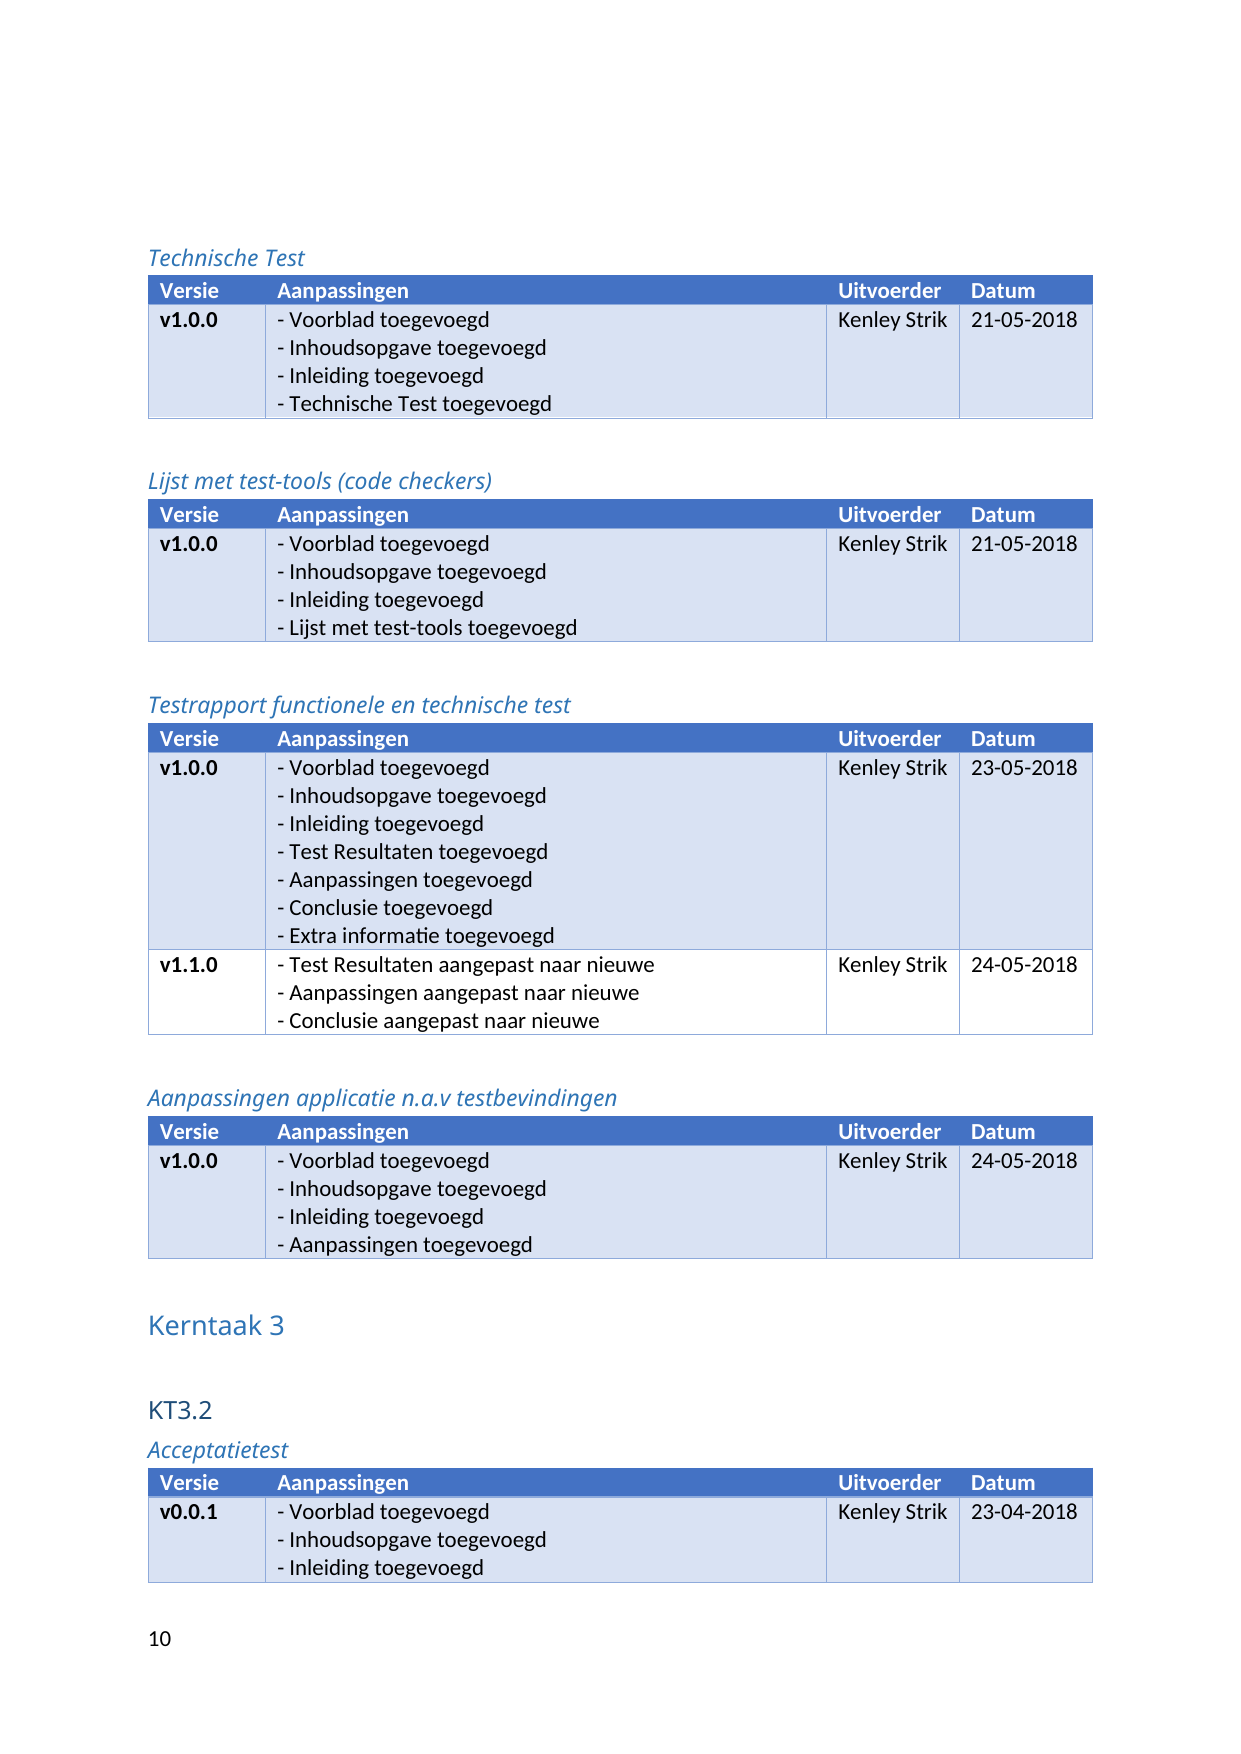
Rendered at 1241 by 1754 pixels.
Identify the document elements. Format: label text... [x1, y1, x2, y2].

table_cell v1.0.0 [149, 753, 265, 949]
table_header Versie [149, 1117, 265, 1145]
table_header Aanpassingen [266, 724, 826, 752]
table_cell - Voorblad toegevoegd - Inhoudsopgave toegevoegd - Inleiding toegevoegd - Lijst met test-tools toegevoegd [266, 529, 826, 641]
subtitle Technische Test [148, 241, 1092, 273]
table_header Versie [149, 1469, 265, 1496]
table_cell - Test Resultaten aangepast naar nieuwe - Aanpassingen aangepast naar nieuwe - Conclusie aangepast naar nieuwe [266, 950, 826, 1034]
subtitle Testrapport functionele en technische test [148, 689, 1092, 720]
table_cell Kenley Strik [827, 753, 959, 949]
table_cell v0.0.1 [149, 1498, 265, 1582]
table_header Datum [960, 724, 1092, 752]
table_cell v1.1.0 [149, 950, 265, 1034]
table_cell Kenley Strik [827, 950, 959, 1034]
table_header Uitvoerder [827, 1117, 959, 1145]
subtitle Aanpassingen applicatie n.a.v testbevindingen [148, 1082, 1092, 1113]
table_cell v1.0.0 [149, 1146, 265, 1258]
table_cell - Voorblad toegevoegd - Inhoudsopgave toegevoegd - Inleiding toegevoegd - Test Resultaten toegevoegd - Aanpassingen toegevoegd - Conclusie toegevoegd - Extra informatie toegevoegd [266, 753, 826, 949]
table_header Datum [960, 1117, 1092, 1145]
table_header Versie [149, 500, 265, 528]
table_header Uitvoerder [827, 500, 959, 528]
table_header Datum [960, 500, 1092, 528]
table_cell Kenley Strik [827, 305, 959, 417]
table_header Aanpassingen [266, 1117, 826, 1145]
table_cell 21-05-2018 [960, 529, 1092, 641]
table_cell 23-05-2018 [960, 753, 1092, 949]
table_header Uitvoerder [827, 276, 959, 304]
table_cell v1.0.0 [149, 305, 265, 417]
table_header Aanpassingen [266, 276, 826, 304]
table_header Datum [960, 276, 1092, 304]
table_cell - Voorblad toegevoegd - Inhoudsopgave toegevoegd - Inleiding toegevoegd - Aanpassingen toegevoegd [266, 1146, 826, 1258]
table_header Versie [149, 276, 265, 304]
table_cell 23-04-2018 [960, 1498, 1092, 1582]
table_header Versie [149, 724, 265, 752]
table_header Uitvoerder [827, 724, 959, 752]
table_cell Kenley Strik [827, 529, 959, 641]
subtitle Kerntaak 3 [148, 1306, 1092, 1343]
table_cell 21-05-2018 [960, 305, 1092, 417]
table_cell v1.0.0 [149, 529, 265, 641]
subtitle KT3.2 [148, 1393, 1092, 1427]
subtitle Lijst met test-tools (code checkers) [148, 465, 1092, 497]
table_header Aanpassingen [266, 500, 826, 528]
subtitle Acceptatietest [148, 1434, 1092, 1465]
table_cell 24-05-2018 [960, 950, 1092, 1034]
table_cell Kenley Strik [827, 1146, 959, 1258]
table_header Aanpassingen [266, 1469, 826, 1496]
table_cell Kenley Strik [827, 1498, 959, 1582]
table_cell 24-05-2018 [960, 1146, 1092, 1258]
table_header Uitvoerder [827, 1469, 959, 1496]
table_cell - Voorblad toegevoegd - Inhoudsopgave toegevoegd - Inleiding toegevoegd - Technische Test toegevoegd [266, 305, 826, 417]
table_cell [266, 1498, 826, 1582]
table_header Datum [960, 1469, 1092, 1496]
